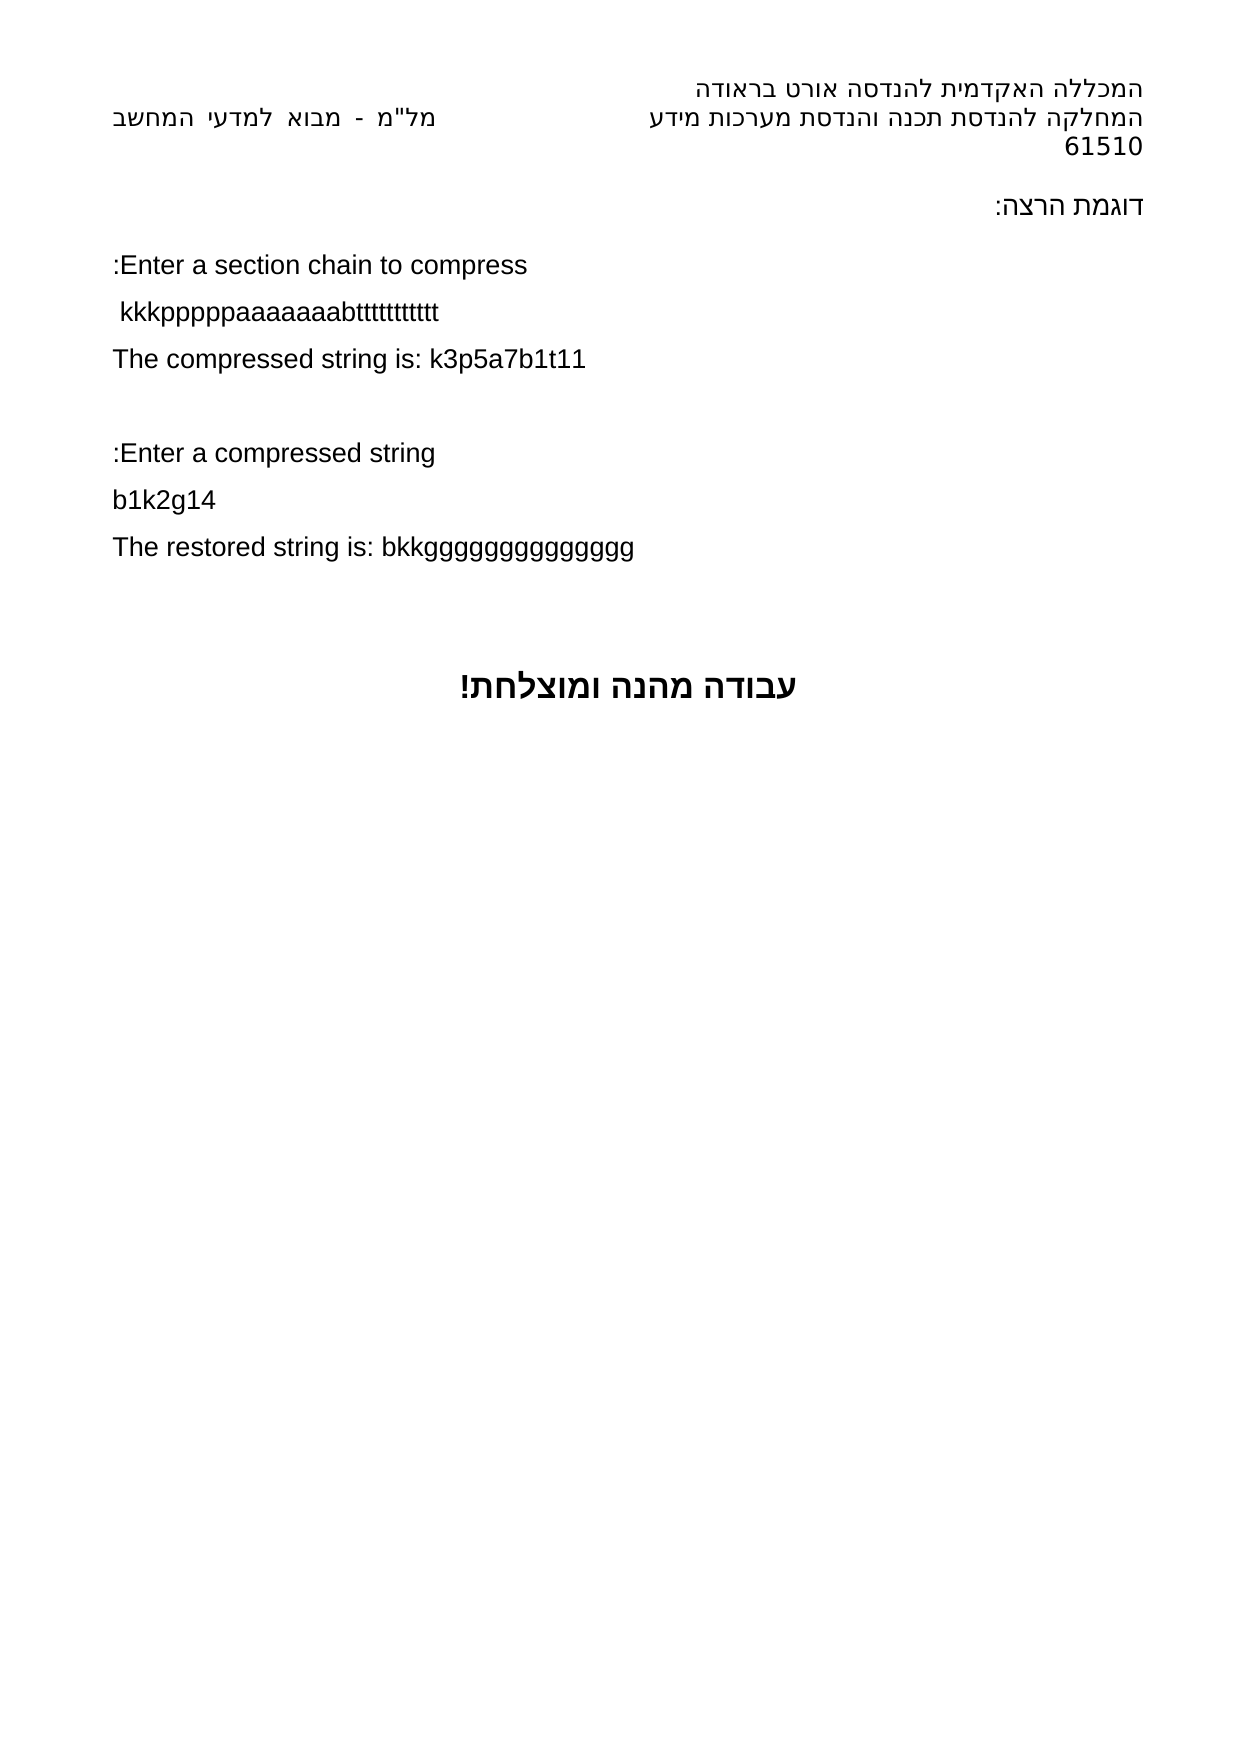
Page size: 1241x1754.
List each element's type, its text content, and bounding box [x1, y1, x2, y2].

text Enter a section chain to compress: [112, 249, 1144, 281]
text עבודה מהנה ומוצלחת! [112, 667, 1144, 706]
text b1k2g14 [112, 484, 1144, 515]
text Enter a compressed string: [112, 437, 1144, 468]
text דוגמת הרצה: [112, 190, 1144, 221]
text The restored string is: bkkgggggggggggggg [112, 531, 1144, 562]
text kkkpppppaaaaaaabttttttttttt [112, 296, 1144, 327]
text The compressed string is: k3p5a7b1t11 [112, 343, 1144, 374]
